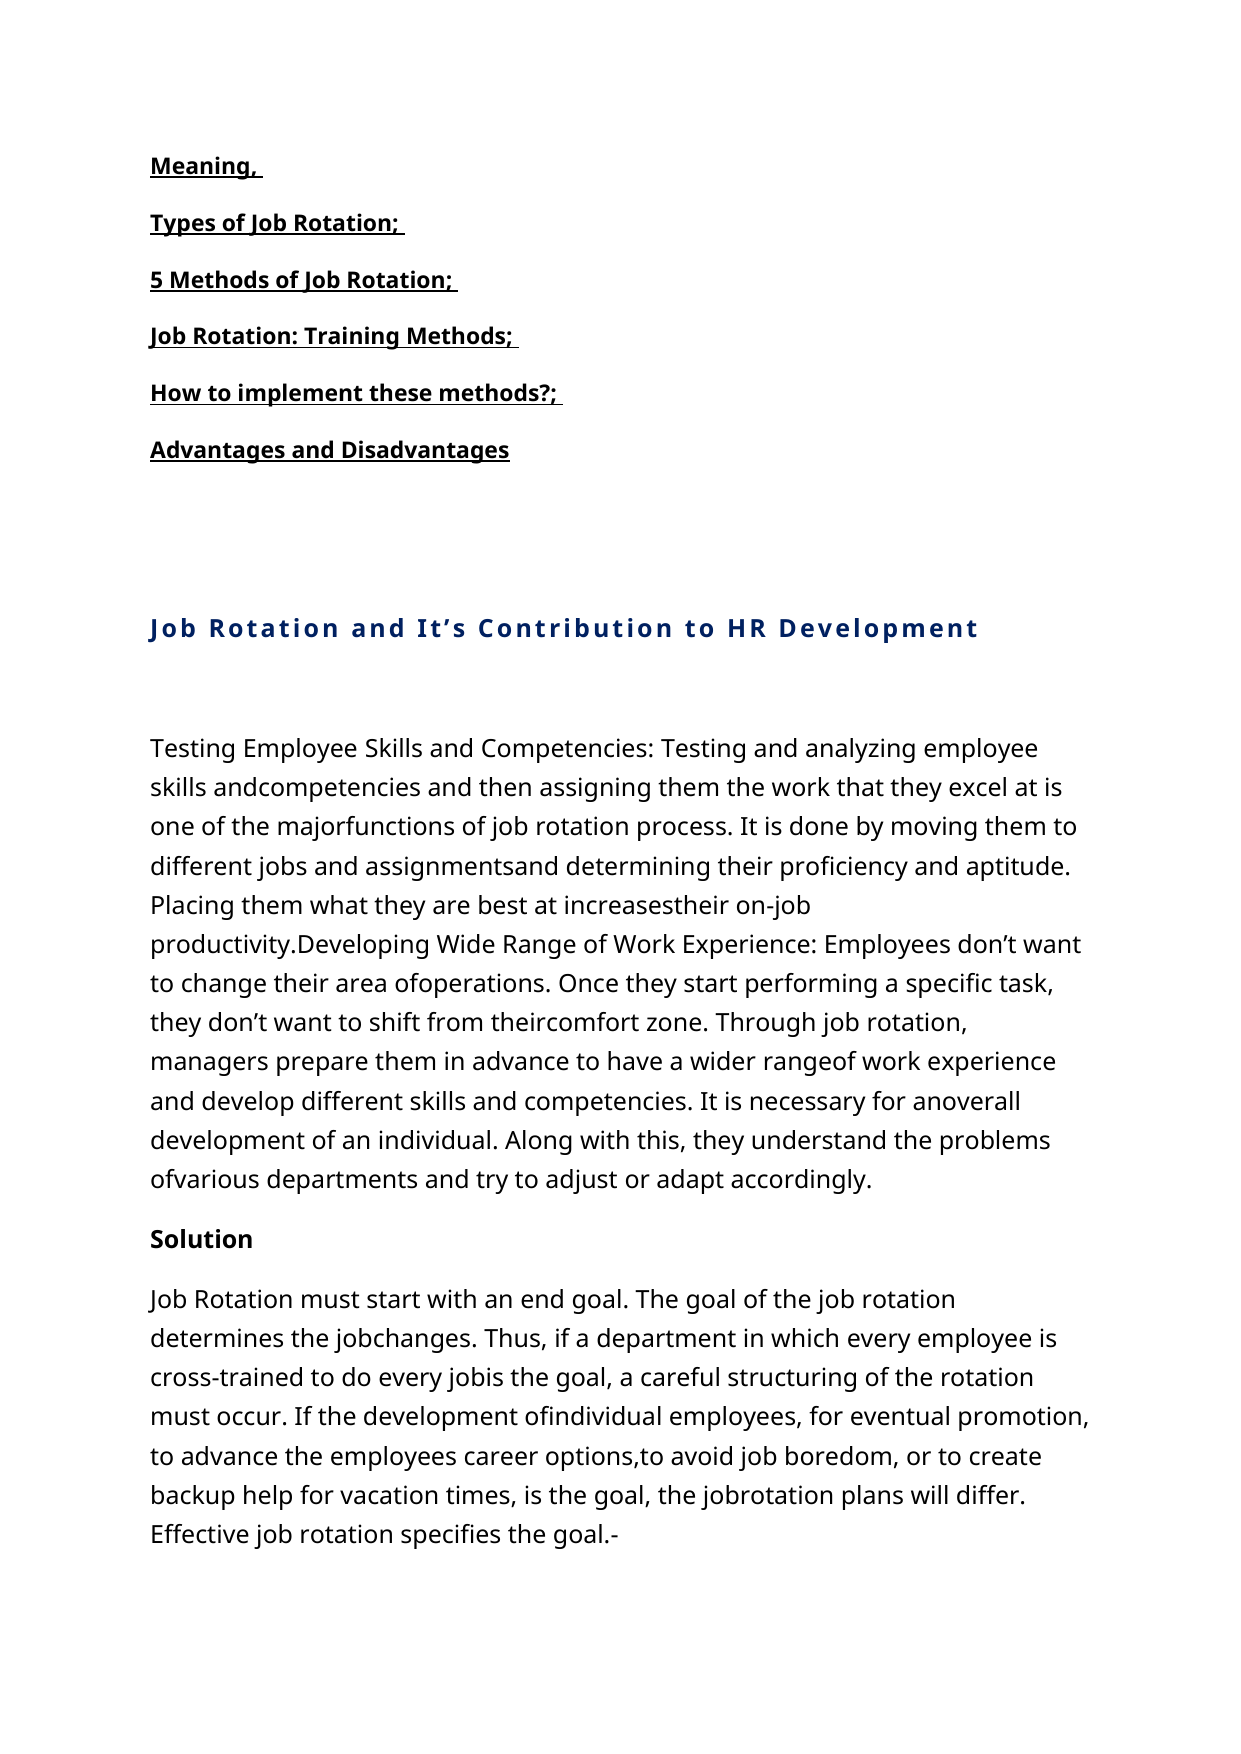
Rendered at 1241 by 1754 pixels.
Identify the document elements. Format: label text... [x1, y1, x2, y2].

text Advantages and Disadvantages [150, 434, 1090, 465]
text 5 Methods of Job Rotation; [150, 263, 1090, 295]
text Job Rotation and It’s Contribution to HR Development [150, 611, 1090, 645]
text Types of Job Rotation; [150, 207, 1090, 238]
text Job Rotation: Training Methods; [150, 320, 1090, 352]
text How to implement these methods?; [150, 377, 1090, 408]
text Solution [150, 1221, 1090, 1256]
text Job Rotation must start with an end goal. The goal of the job rotation determines the jobchanges. Thus, if a department in which every employee is cross-trained to do every jobis the goal, a careful structuring of the rotation must occur. If the development ofindividual employees, for eventual promotion, to advance the employees career options,to avoid job boredom, or to create backup help for vacation times, is the goal, the jobrotation plans will differ. Effective job rotation specifies the goal.- [150, 1281, 1090, 1551]
text Meaning, [150, 150, 1090, 181]
text Testing Employee Skills and Competencies: Testing and analyzing employee skills andcompetencies and then assigning them the work that they excel at is one of the majorfunctions of job rotation process. It is done by moving them to different jobs and assignmentsand determining their proficiency and aptitude. Placing them what they are best at increasestheir on-job productivity.Developing Wide Range of Work Experience: Employees don’t want to change their area ofoperations. Once they start performing a specific task, they don’t want to shift from theircomfort zone. Through job rotation, managers prepare them in advance to have a wider rangeof work experience and develop different skills and competencies. It is necessary for anoverall development of an individual. Along with this, they understand the problems ofvarious departments and try to adjust or adapt accordingly. [150, 731, 1090, 1196]
